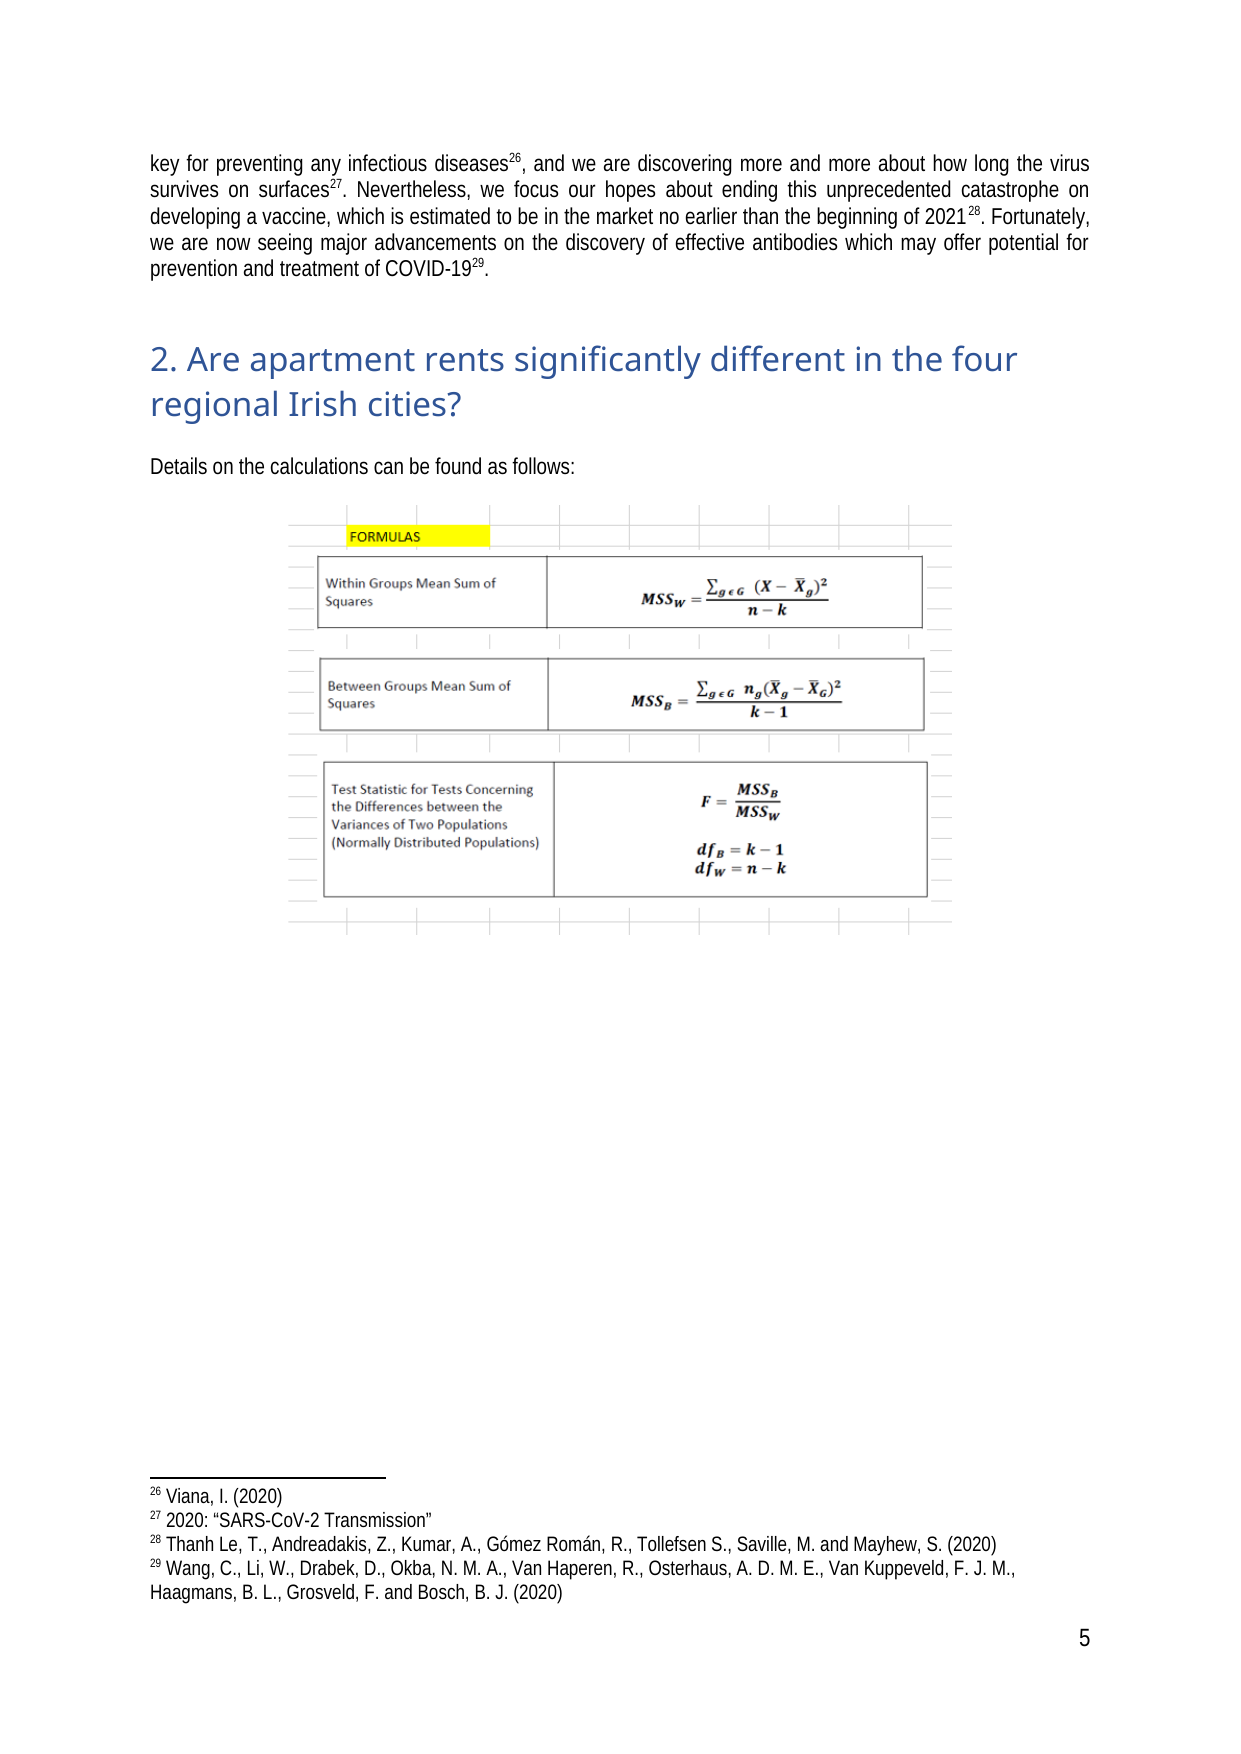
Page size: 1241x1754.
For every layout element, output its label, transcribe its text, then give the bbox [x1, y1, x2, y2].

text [150, 150, 1090, 282]
subtitle 2. Are apartment rents significantly different in the four regional Irish cities? [150, 335, 1090, 426]
picture [288, 505, 952, 935]
text Details on the calculations can be found as follows: [150, 453, 1090, 479]
